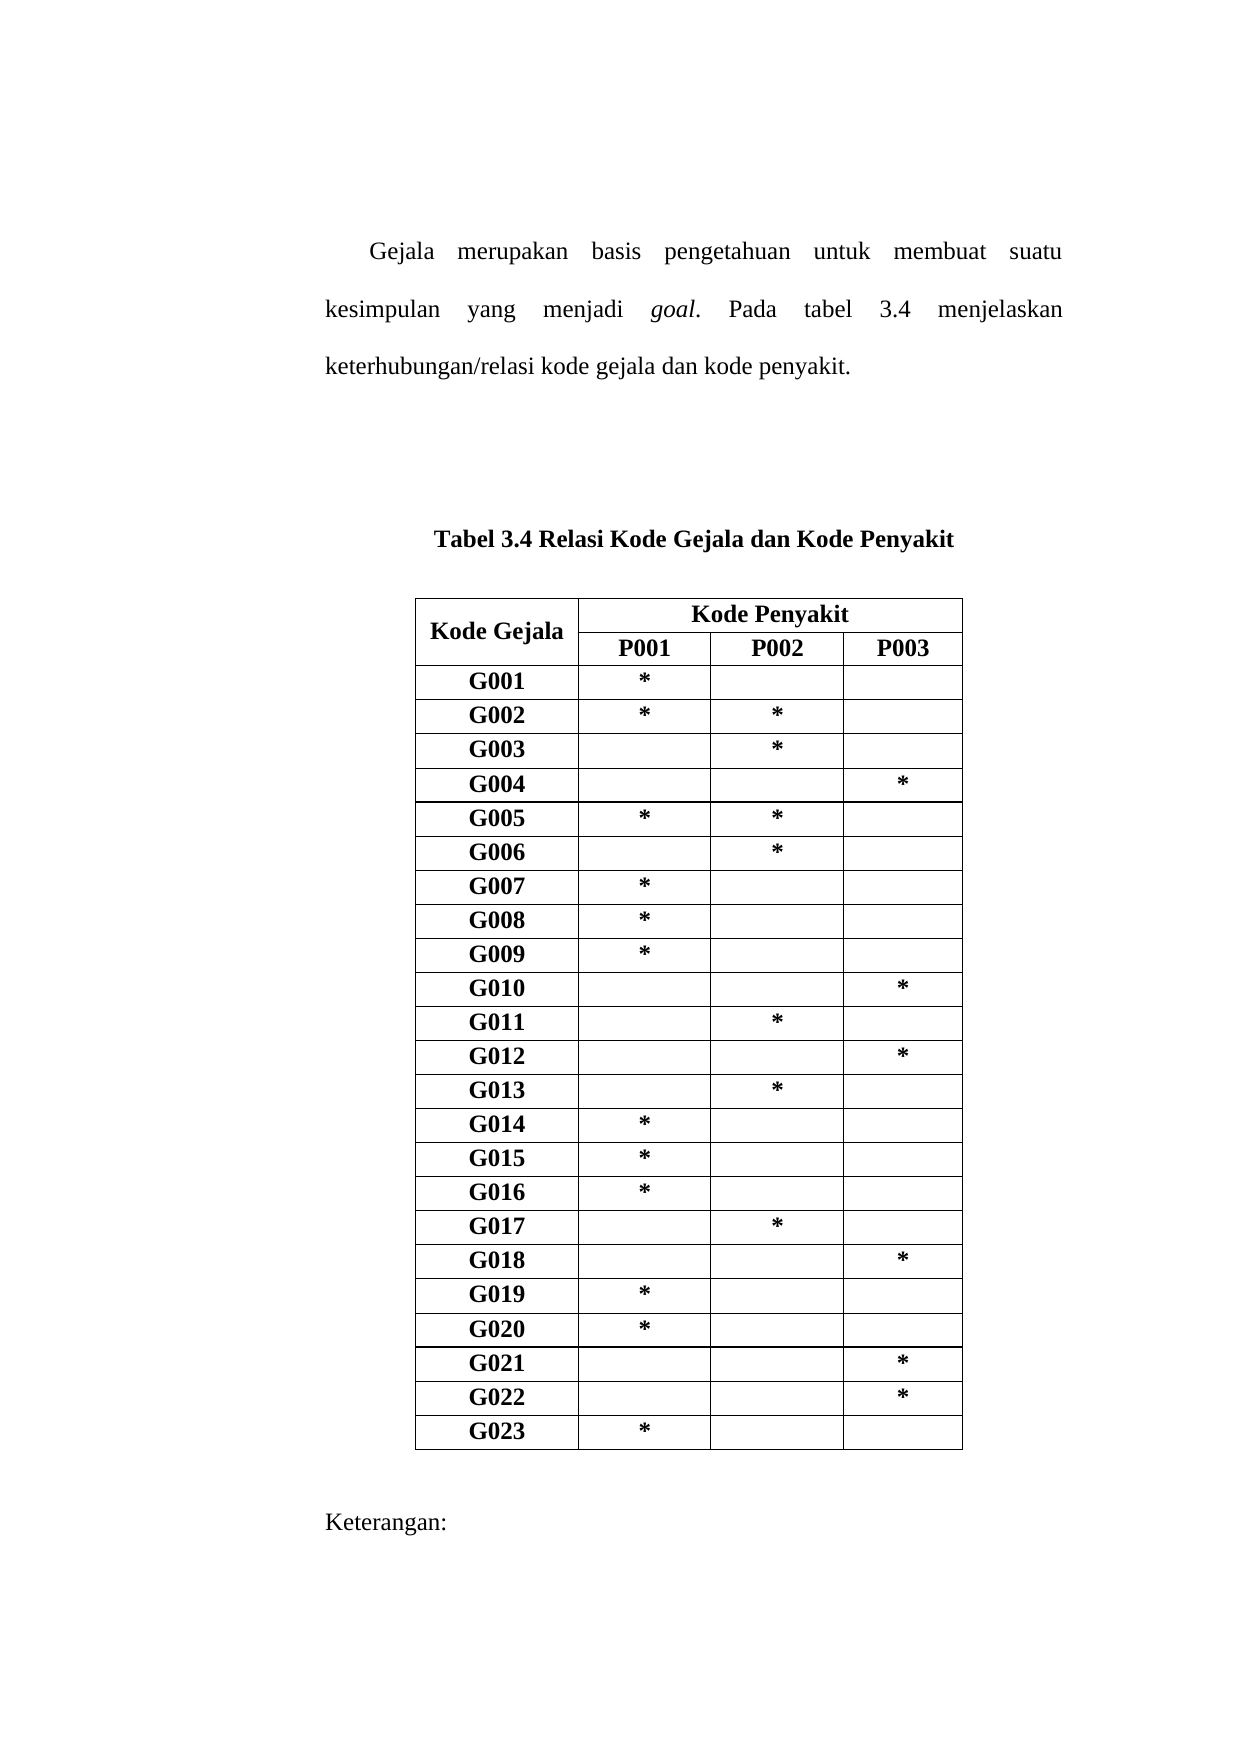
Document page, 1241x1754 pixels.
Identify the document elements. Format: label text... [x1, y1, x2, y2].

table_cell * [844, 973, 962, 1006]
table_cell [579, 734, 710, 767]
table_cell G023 [416, 1416, 578, 1449]
table_cell * [579, 803, 710, 836]
table_cell * [579, 1109, 710, 1142]
table_cell * [844, 1348, 962, 1381]
table_cell G007 [416, 871, 578, 904]
table_cell * [579, 666, 710, 699]
table_cell [711, 1279, 843, 1312]
table_cell G022 [416, 1382, 578, 1414]
table_cell G012 [416, 1041, 578, 1074]
table_cell * [579, 1314, 710, 1346]
table_cell G009 [416, 939, 578, 972]
table_cell P002 [711, 633, 843, 665]
table_cell [844, 1177, 962, 1210]
table_cell [579, 1041, 710, 1074]
table_cell G018 [416, 1245, 578, 1278]
table_cell [711, 1177, 843, 1210]
table_cell [579, 1211, 710, 1244]
table_cell * [579, 1143, 710, 1176]
table_cell * [844, 1382, 962, 1414]
table_cell [711, 871, 843, 904]
table_cell [711, 1143, 843, 1176]
table_cell [579, 769, 710, 801]
table_cell G021 [416, 1348, 578, 1381]
table_cell [844, 905, 962, 938]
table_cell [711, 973, 843, 1006]
table_cell G011 [416, 1007, 578, 1040]
table_cell P001 [579, 633, 710, 665]
table_cell G003 [416, 734, 578, 767]
list Gejala merupakan basis pengetahuan untuk membuat suatu kesimpulan yang menjadi goal. Pada tabel 3.4 menjelaskan keterhubungan/relasi kode gejala dan kode penyakit. [325, 236, 1063, 380]
table_header Kode Gejala [416, 599, 578, 665]
table_cell G015 [416, 1143, 578, 1176]
table_cell * [711, 1211, 843, 1244]
table_cell [711, 1382, 843, 1414]
table_cell * [579, 871, 710, 904]
table_cell G017 [416, 1211, 578, 1244]
table_cell [711, 1245, 843, 1278]
table_cell * [711, 837, 843, 869]
table_cell [844, 803, 962, 836]
table_cell [711, 1348, 843, 1381]
table_cell * [844, 769, 962, 801]
table_cell [711, 1041, 843, 1074]
table_cell [579, 973, 710, 1006]
table_cell G013 [416, 1075, 578, 1108]
table_cell [711, 1109, 843, 1142]
table_cell * [579, 1177, 710, 1210]
table_cell [844, 700, 962, 733]
table_cell [844, 1109, 962, 1142]
table_cell [844, 1211, 962, 1244]
table_cell * [711, 1007, 843, 1040]
table_cell [711, 1314, 843, 1346]
table_cell G001 [416, 666, 578, 699]
table_cell [844, 1314, 962, 1346]
table_cell [844, 939, 962, 972]
table_cell [844, 871, 962, 904]
table_cell [844, 1279, 962, 1312]
list Tabel 3.4 Relasi Kode Gejala dan Kode Penyakit [325, 524, 1063, 552]
table_cell G019 [416, 1279, 578, 1312]
table_cell * [711, 803, 843, 836]
table_cell [579, 1348, 710, 1381]
table_cell [844, 837, 962, 869]
list Keterangan: [325, 1507, 1063, 1536]
table_cell [844, 1416, 962, 1449]
table_cell [711, 666, 843, 699]
table_cell [579, 1245, 710, 1278]
table_cell [844, 734, 962, 767]
table_cell * [579, 1279, 710, 1312]
table_cell [579, 1007, 710, 1040]
table_cell [579, 1382, 710, 1414]
table_cell * [579, 700, 710, 733]
table_cell G014 [416, 1109, 578, 1142]
table_cell G010 [416, 973, 578, 1006]
table_cell G004 [416, 769, 578, 801]
table_cell [844, 1007, 962, 1040]
table_cell [844, 666, 962, 699]
table_cell * [579, 939, 710, 972]
table_cell * [711, 734, 843, 767]
table_cell [711, 1416, 843, 1449]
table_cell [711, 769, 843, 801]
table_cell G005 [416, 803, 578, 836]
table_cell * [844, 1245, 962, 1278]
table_cell G002 [416, 700, 578, 733]
table_cell * [579, 905, 710, 938]
table_cell G006 [416, 837, 578, 869]
table_cell P003 [844, 633, 962, 665]
table_cell [711, 905, 843, 938]
table_cell * [711, 700, 843, 733]
table_cell G008 [416, 905, 578, 938]
table_cell * [579, 1416, 710, 1449]
table_cell [844, 1075, 962, 1108]
table_cell * [844, 1041, 962, 1074]
table_cell G016 [416, 1177, 578, 1210]
table_cell [579, 837, 710, 869]
table_cell G020 [416, 1314, 578, 1346]
table_cell * [711, 1075, 843, 1108]
table_header Kode Penyakit [579, 599, 962, 632]
table_cell [711, 939, 843, 972]
table_cell [844, 1143, 962, 1176]
table_cell [579, 1075, 710, 1108]
